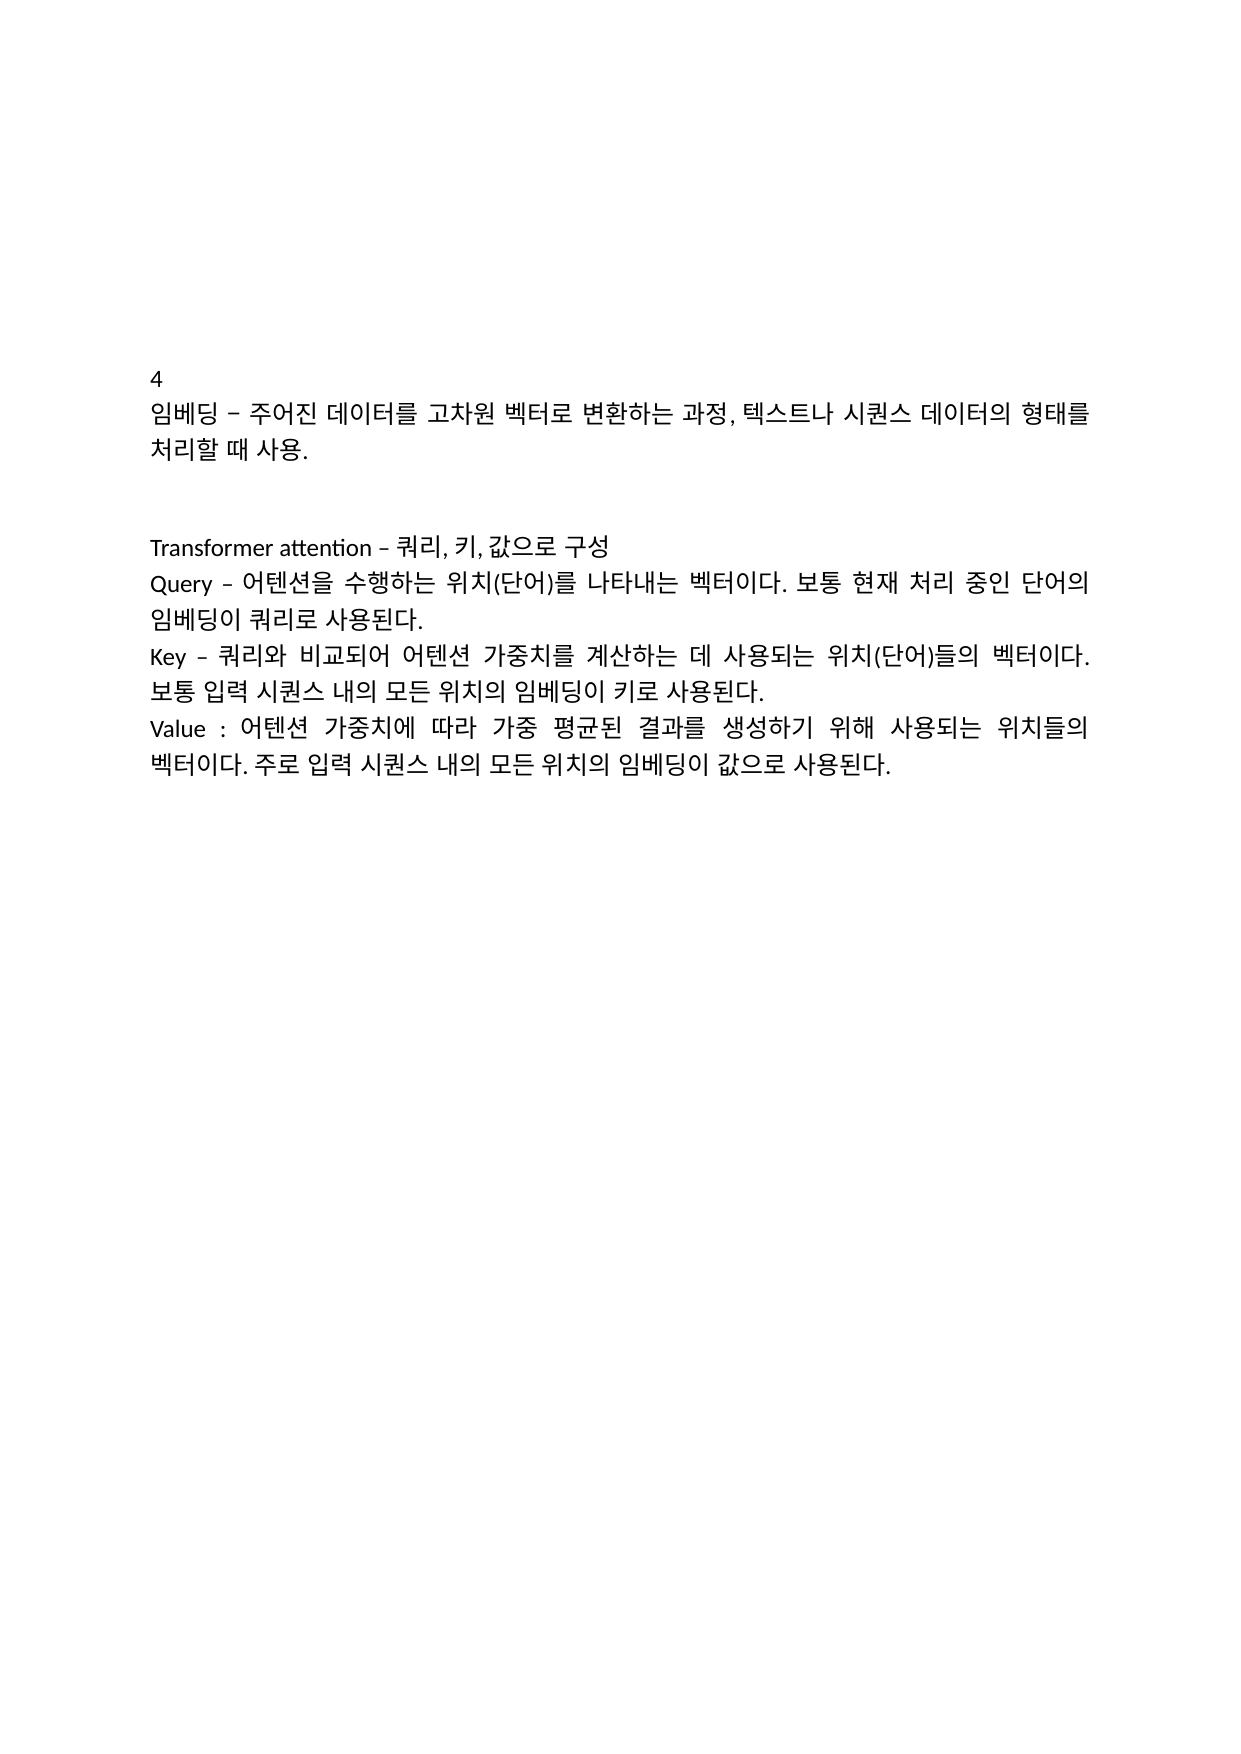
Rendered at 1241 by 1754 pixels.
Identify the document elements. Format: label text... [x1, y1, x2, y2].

text Transformer attention – 쿼리, 키, 값으로 구성 [150, 528, 1090, 564]
text 4 [150, 364, 1090, 394]
text Query – 어텐션을 수행하는 위치(단어)를 나타내는 벡터이다. 보통 현재 처리 중인 단어의 임베딩이 쿼리로 사용된다. [150, 564, 1090, 636]
text 임베딩 – 주어진 데이터를 고차원 벡터로 변환하는 과정, 텍스트나 시퀀스 데이터의 형태를 처리할 때 사용. [150, 394, 1090, 467]
text Value : 어텐션 가중치에 따라 가중 평균된 결과를 생성하기 위해 사용되는 위치들의 벡터이다. 주로 입력 시퀀스 내의 모든 위치의 임베딩이 값으로 사용된다. [150, 709, 1090, 781]
text Key – 쿼리와 비교되어 어텐션 가중치를 계산하는 데 사용되는 위치(단어)들의 벡터이다. 보통 입력 시퀀스 내의 모든 위치의 임베딩이 키로 사용된다. [150, 636, 1090, 709]
